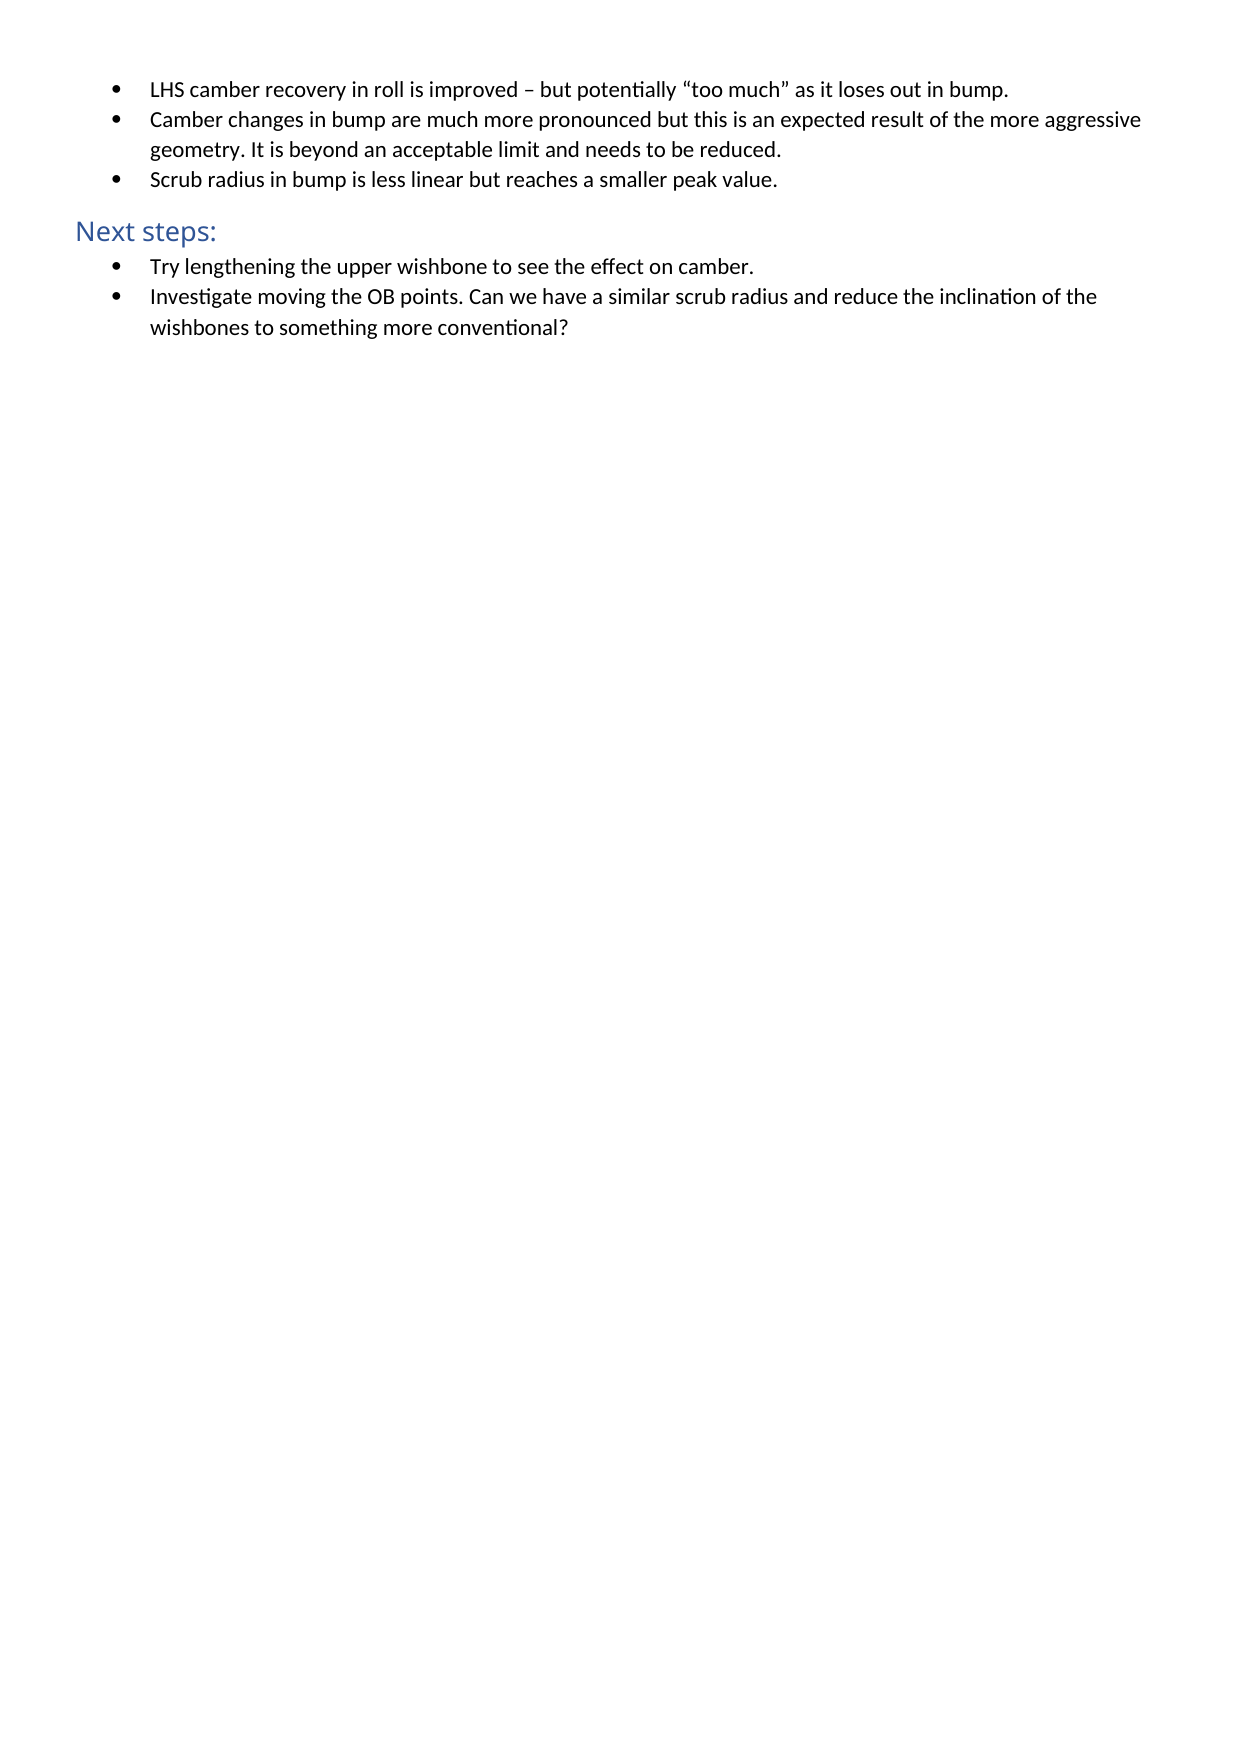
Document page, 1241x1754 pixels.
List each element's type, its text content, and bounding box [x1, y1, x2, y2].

list Try lengthening the upper wishbone to see the effect on camber. [112, 252, 1165, 280]
list Scrub radius in bump is less linear but reaches a smaller peak value. [112, 166, 1165, 194]
list LHS camber recovery in roll is improved – but potentially “too much” as it loses out in bump. [112, 75, 1165, 103]
subtitle Next steps: [75, 212, 1165, 249]
list Investigate moving the OB points. Can we have a similar scrub radius and reduce the inclination of the wishbones to something more conventional? [112, 282, 1165, 341]
